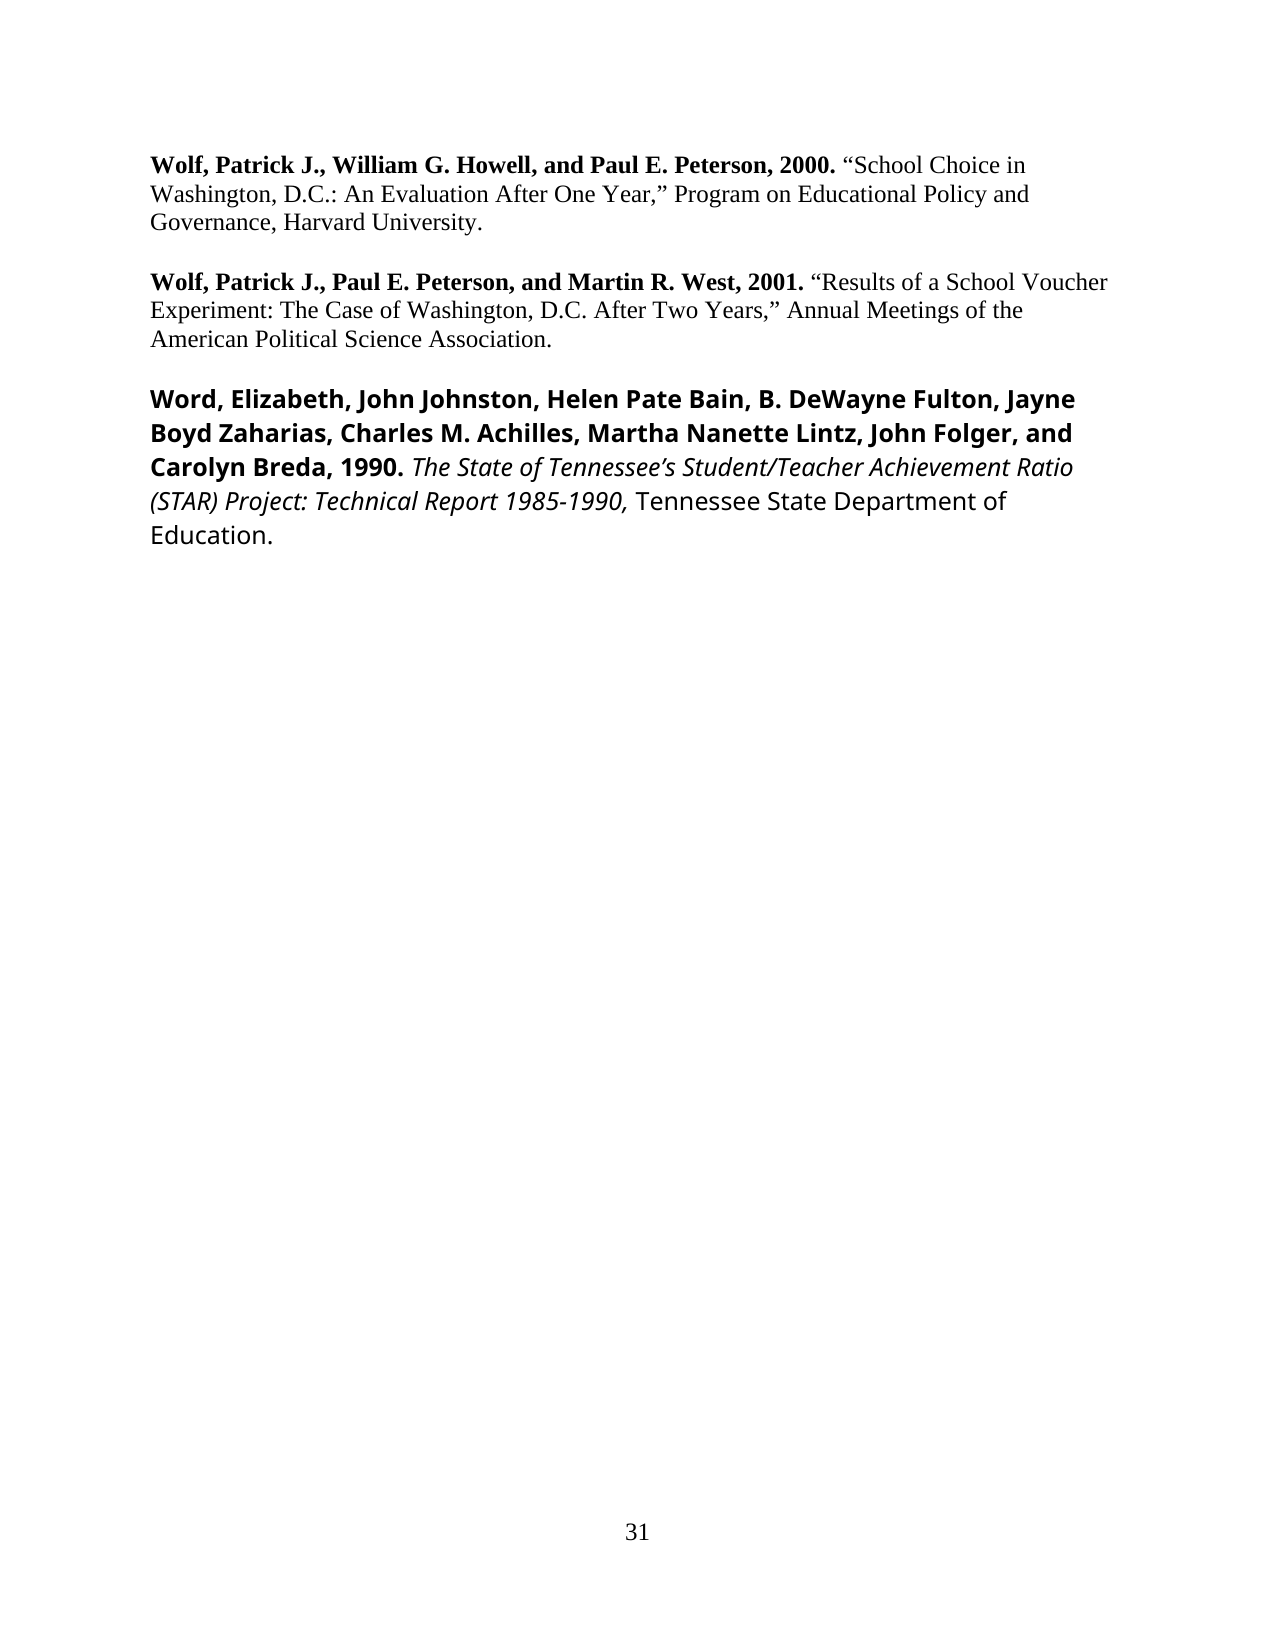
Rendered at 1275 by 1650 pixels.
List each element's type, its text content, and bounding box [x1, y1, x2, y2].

text Word, Elizabeth, John Johnston, Helen Pate Bain, B. DeWayne Fulton, Jayne Boyd Zaharias, Charles M. Achilles, Martha Nanette Lintz, John Folger, and Carolyn Breda, 1990. The State of Tennessee’s Student/Teacher Achievement Ratio (STAR) Project: Technical Report 1985-1990, Tennessee State Department of Education. [150, 382, 1125, 552]
text Wolf, Patrick J., William G. Howell, and Paul E. Peterson, 2000. “School Choice in Washington, D.C.: An Evaluation After One Year,” Program on Educational Policy and Governance, Harvard University. [150, 150, 1125, 236]
text Wolf, Patrick J., Paul E. Peterson, and Martin R. West, 2001. “Results of a School Voucher Experiment: The Case of Washington, D.C. After Two Years,” Annual Meetings of the American Political Science Association. [150, 267, 1125, 353]
